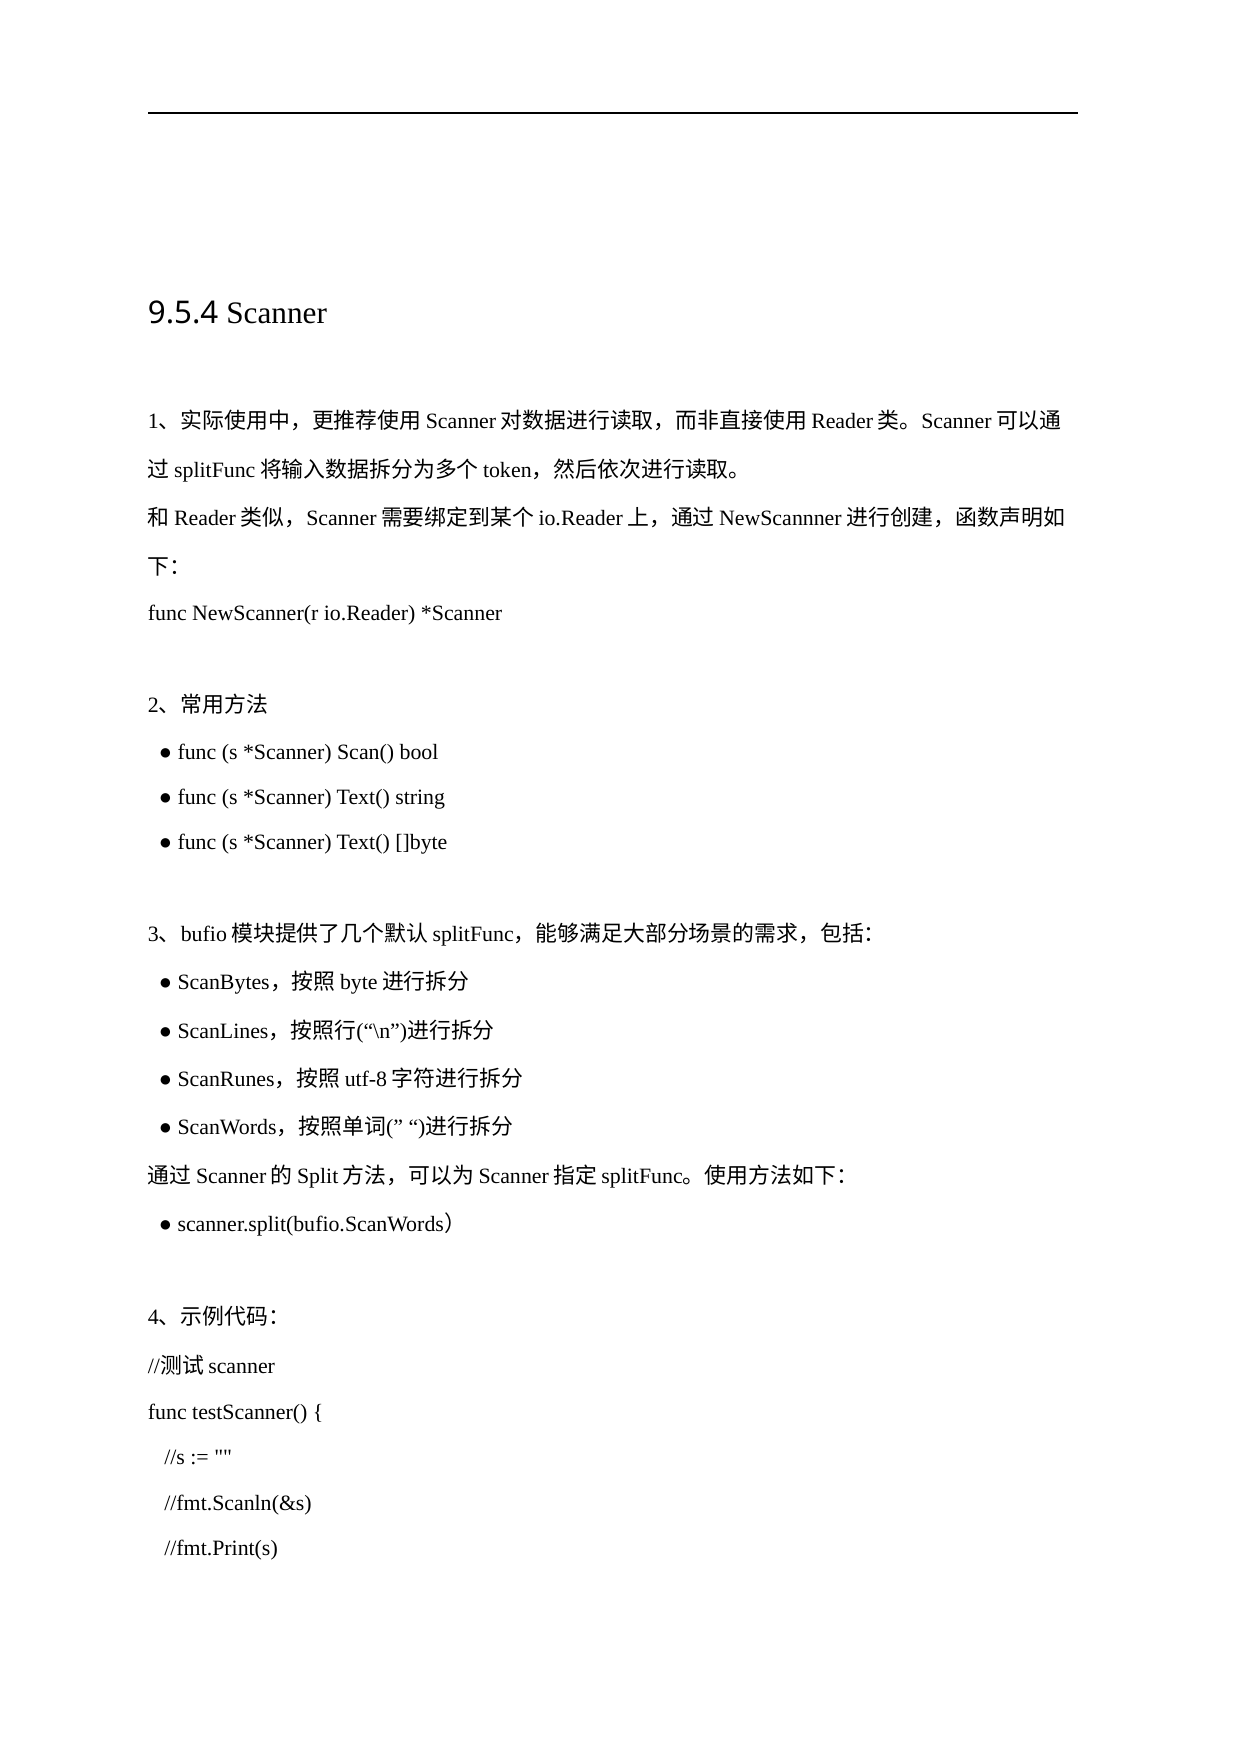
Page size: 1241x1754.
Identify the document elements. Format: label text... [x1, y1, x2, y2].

text ● ScanLines，按照行(“\n”)进行拆分 [148, 1012, 1078, 1045]
text ● ScanBytes，按照byte进行拆分 [148, 964, 1078, 996]
text 通过Scanner的Split方法，可以为Scanner指定splitFunc。使用方法如下： [148, 1157, 1078, 1190]
text ● ScanRunes，按照utf-8字符进行拆分 [148, 1061, 1078, 1093]
text //fmt.Scanln(&s) [148, 1486, 1078, 1518]
text //fmt.Print(s) [148, 1531, 1078, 1563]
text 和Reader类似，Scanner需要绑定到某个io.Reader上，通过NewScannner进行创建，函数声明如下： [148, 499, 1078, 581]
text 1、实际使用中，更推荐使用Scanner对数据进行读取，而非直接使用Reader类。Scanner可以通过splitFunc将输入数据拆分为多个token，然后依次进行读取。 [148, 402, 1078, 484]
text ● scanner.split(bufio.ScanWords） [148, 1206, 1078, 1238]
text //测试scanner [148, 1347, 1078, 1380]
text ● func (s *Scanner) Text() []byte [148, 825, 1078, 858]
text func NewScanner(r io.Reader) *Scanner [148, 597, 1078, 629]
text 4、示例代码： [148, 1299, 1078, 1331]
text func testScanner() { [148, 1396, 1078, 1428]
text ● func (s *Scanner) Scan() bool [148, 735, 1078, 768]
text //s := "" [148, 1441, 1078, 1473]
text ● ScanWords，按照单词(” “)进行拆分 [148, 1109, 1078, 1141]
text 2、常用方法 [148, 687, 1078, 719]
text 3、bufio模块提供了几个默认splitFunc，能够满足大部分场景的需求，包括： [148, 916, 1078, 948]
subtitle Scanner [148, 279, 1078, 344]
text ● func (s *Scanner) Text() string [148, 780, 1078, 813]
